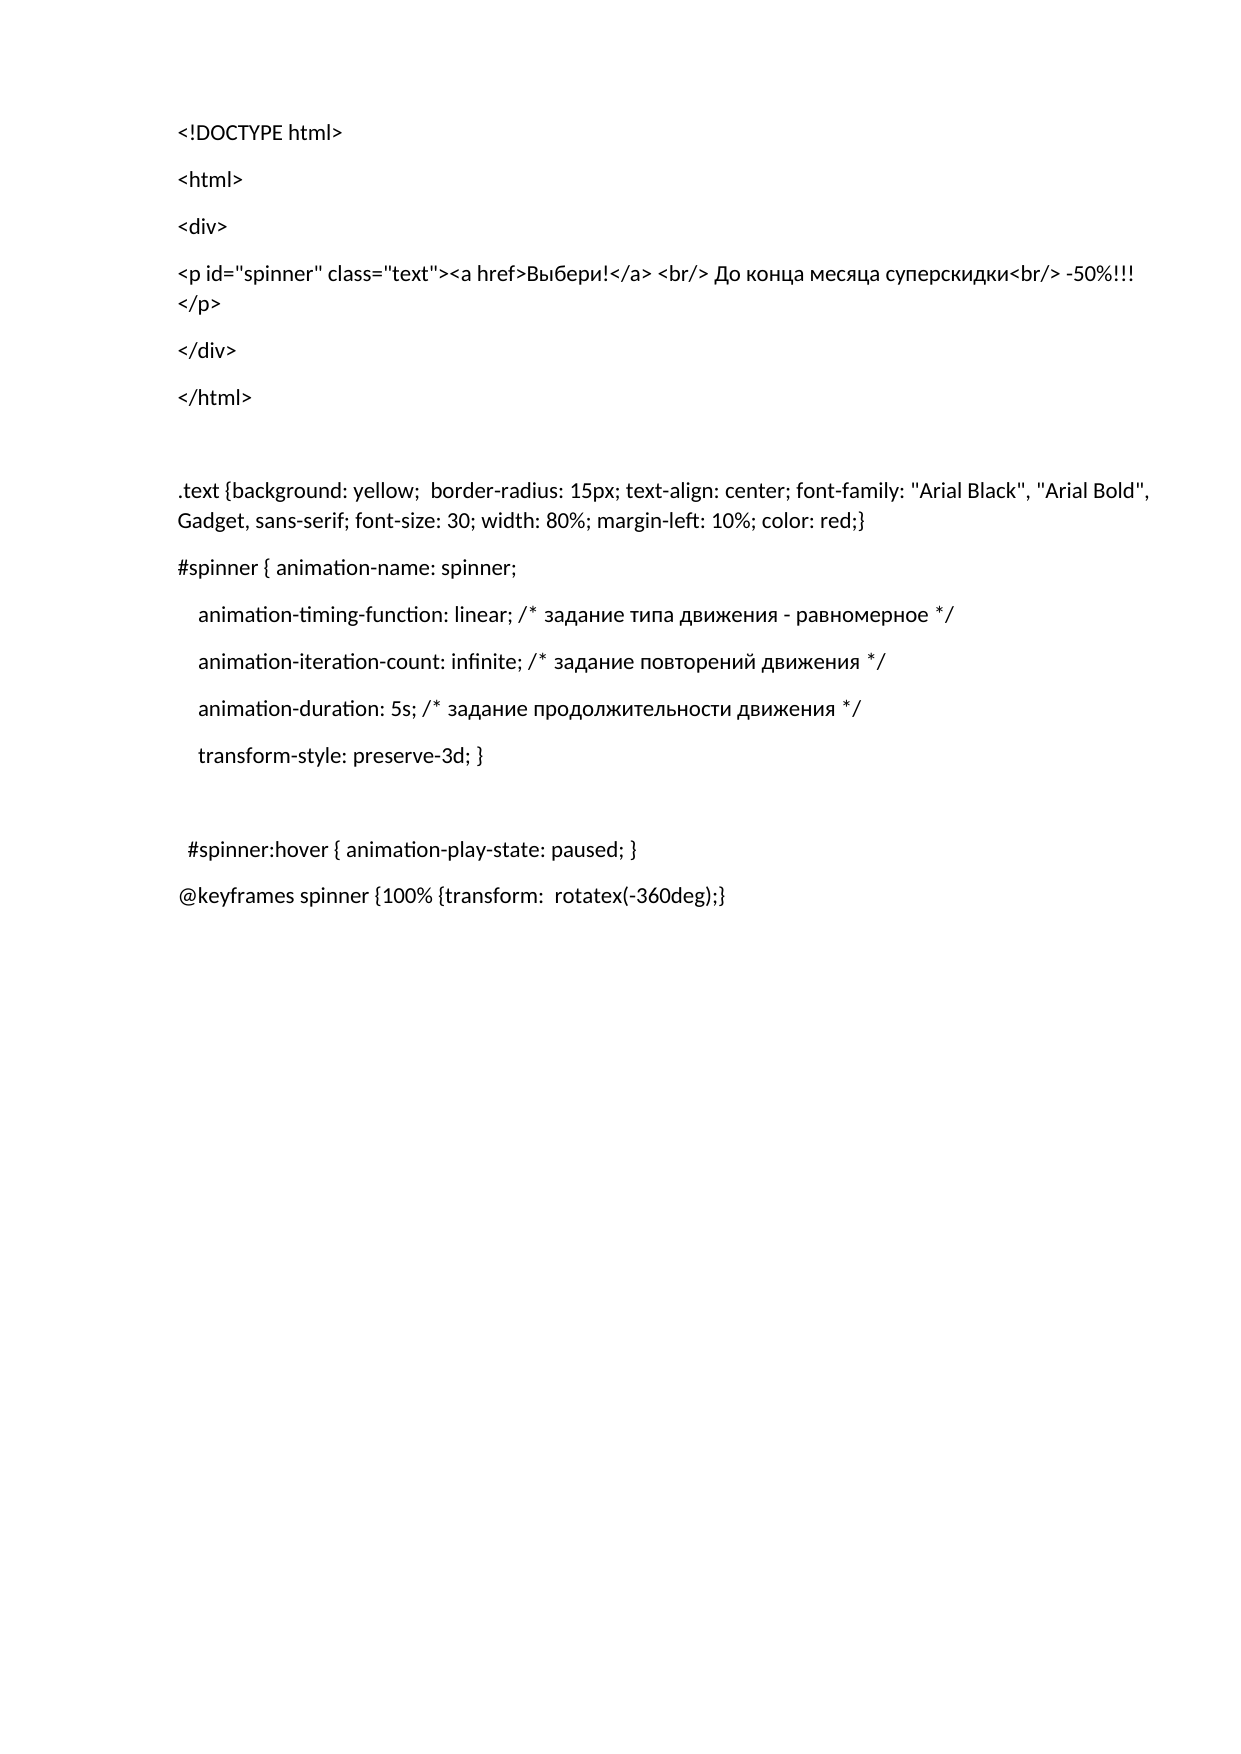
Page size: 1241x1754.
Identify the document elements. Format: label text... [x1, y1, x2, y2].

text #spinner:hover { animation-play-state: paused; } [177, 835, 1152, 863]
text animation-iteration-count: infinite; /* задание повторений движения */ [177, 647, 1152, 675]
text <p id="spinner" class="text"><a href>Выбери!</a> <br/> До конца месяца суперскидки<br/> -50%!!!</p> [177, 259, 1152, 317]
text <html> [177, 165, 1152, 193]
text transform-style: preserve-3d; } [177, 741, 1152, 769]
text animation-duration: 5s; /* задание продолжительности движения */ [177, 694, 1152, 722]
text <div> [177, 212, 1152, 240]
text <!DOCTYPE html> [177, 118, 1152, 146]
text </html> [177, 383, 1152, 411]
text </div> [177, 336, 1152, 364]
text .text {background: yellow; border-radius: 15px; text-align: center; font-family: "Arial Black", "Arial Bold", Gadget, sans-serif; font-size: 30; width: 80%; margin-left: 10%; color: red;} [177, 476, 1152, 535]
text @keyframes spinner {100% {transform: rotatex(-360deg);} [177, 882, 1152, 910]
text animation-timing-function: linear; /* задание типа движения - равномерное */ [177, 600, 1152, 628]
text #spinner { animation-name: spinner; [177, 553, 1152, 582]
